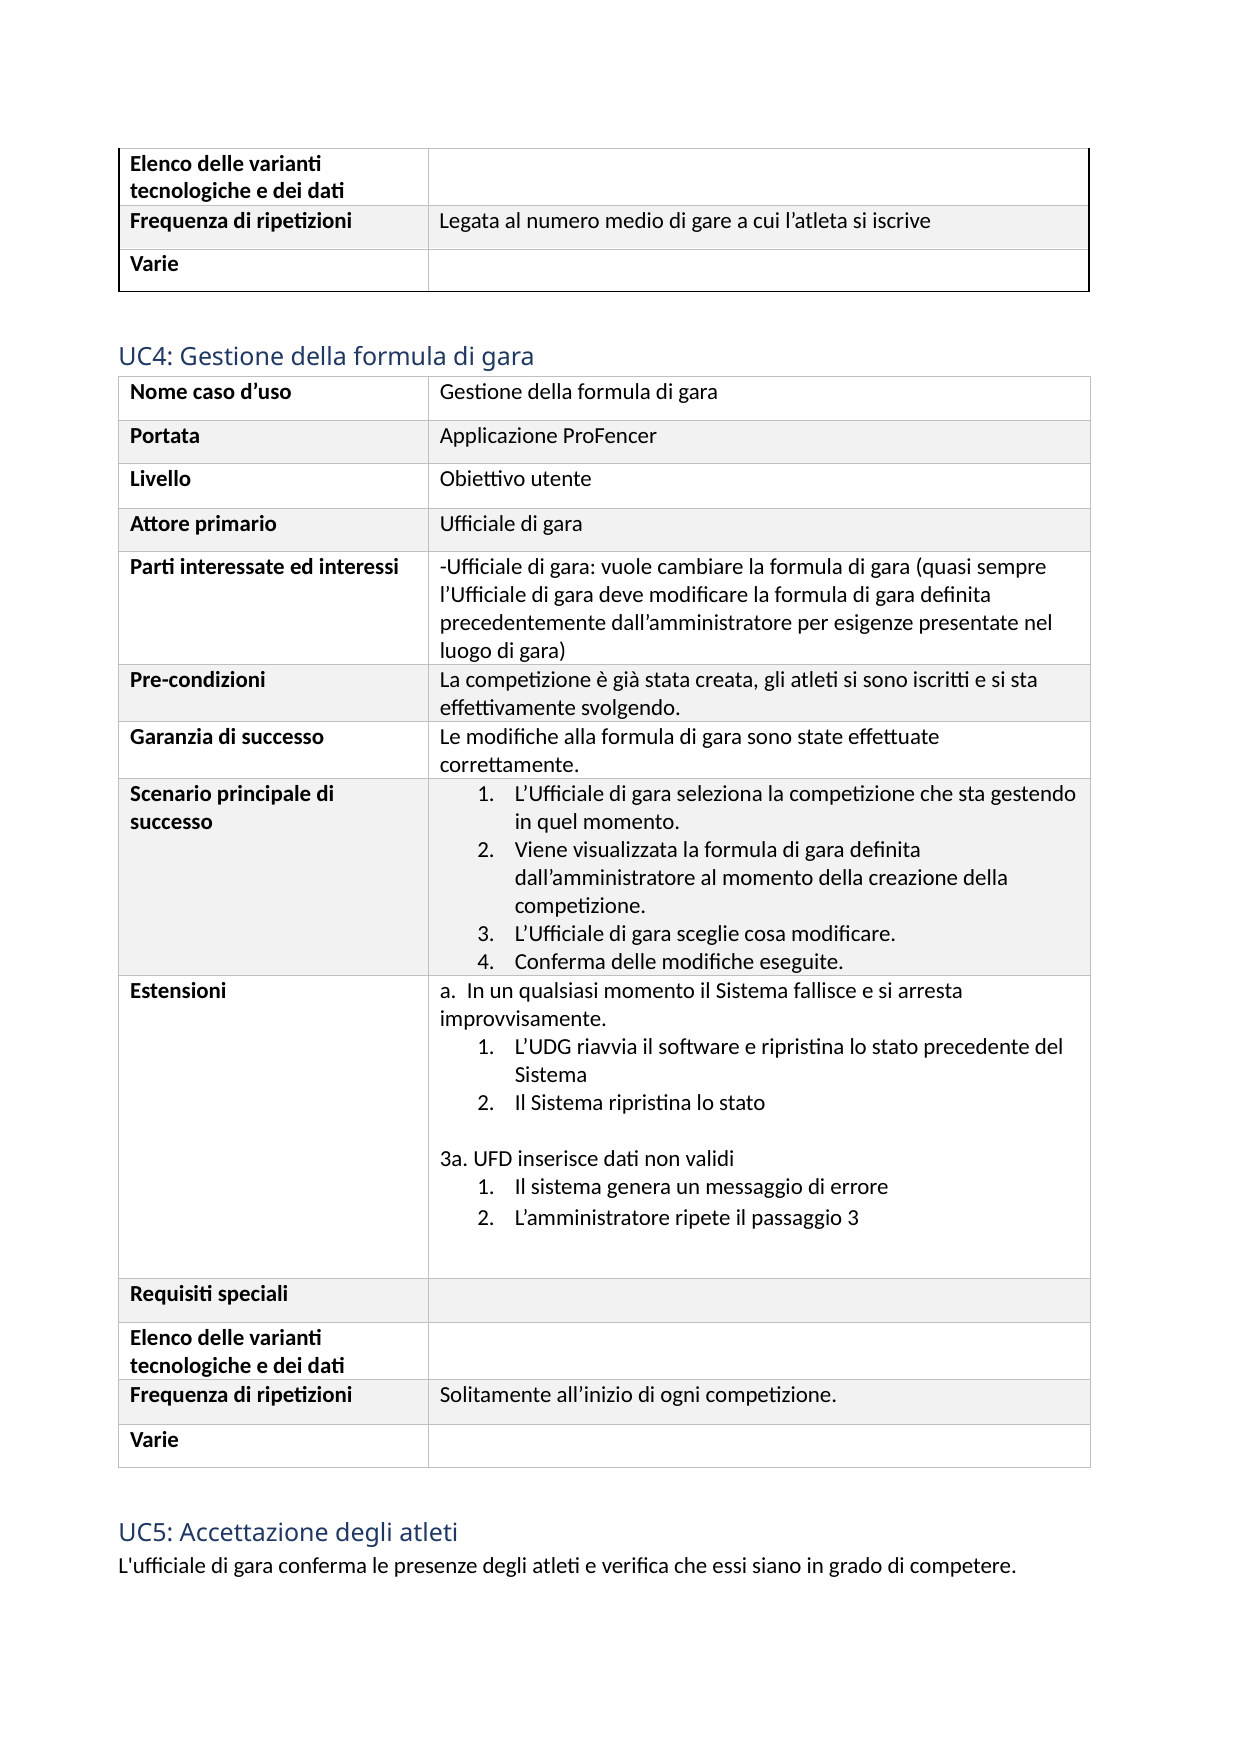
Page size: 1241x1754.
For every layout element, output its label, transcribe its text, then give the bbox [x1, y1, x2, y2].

table_cell Portata [119, 421, 428, 463]
table_cell Estensioni [119, 976, 428, 1278]
table_cell [429, 250, 1088, 291]
table_cell Scenario principale di successo [119, 779, 428, 975]
table_cell [429, 1323, 1090, 1379]
table_cell Legata al numero medio di gare a cui l’atleta si iscrive [429, 206, 1088, 248]
table_header Gestione della formula di gara [429, 377, 1090, 420]
table_cell La competizione è già stata creata, gli atleti si sono iscritti e si sta effettivamente svolgendo. [429, 665, 1090, 721]
table_cell Ufficiale di gara [429, 509, 1090, 551]
table_header Nome caso d’uso [119, 377, 428, 420]
table_cell -Ufficiale di gara: vuole cambiare la formula di gara (quasi sempre l’Ufficiale di gara deve modificare la formula di gara definita precedentemente dall’amministratore per esigenze presentate nel luogo di gara) [429, 552, 1090, 664]
table_cell Elenco delle varianti tecnologiche e dei dati [120, 149, 428, 205]
table_cell Parti interessate ed interessi [119, 552, 428, 664]
table_cell Frequenza di ripetizioni [120, 206, 428, 248]
table_cell Frequenza di ripetizioni [119, 1380, 428, 1424]
table_cell Le modifiche alla formula di gara sono state effettuate correttamente. [429, 722, 1090, 778]
table_cell Varie [119, 1425, 428, 1467]
table_cell Pre-condizioni [119, 665, 428, 721]
table_cell L’Ufficiale di gara seleziona la competizione che sta gestendo in quel momento. Viene visualizzata la formula di gara definita dall’amministratore al momento della creazione della competizione. L’Ufficiale di gara sceglie cosa modificare. Conferma delle modifiche eseguite. [429, 779, 1090, 975]
table_cell Obiettivo utente [429, 464, 1090, 508]
table_cell Livello [119, 464, 428, 508]
table_cell [429, 1279, 1090, 1322]
table_cell [429, 149, 1088, 205]
table_cell Elenco delle varianti tecnologiche e dei dati [119, 1323, 428, 1379]
table_cell [429, 1425, 1090, 1467]
table_cell a. In un qualsiasi momento il Sistema fallisce e si arresta improvvisamente. L’UDG riavvia il software e ripristina lo stato precedente del Sistema Il Sistema ripristina lo stato 3a. UFD inserisce dati non validi Il sistema genera un messaggio di errore L’amministratore ripete il passaggio 3 [429, 976, 1090, 1278]
table_cell Garanzia di successo [119, 722, 428, 778]
text L'ufficiale di gara conferma le presenze degli atleti e verifica che essi siano in grado di competere. [118, 1551, 1122, 1579]
table_cell Attore primario [119, 509, 428, 551]
table_cell Requisiti speciali [119, 1279, 428, 1322]
subtitle UC4: Gestione della formula di gara [118, 339, 1122, 373]
table_cell Solitamente all’inizio di ogni competizione. [429, 1380, 1090, 1424]
table_cell Applicazione ProFencer [429, 421, 1090, 463]
subtitle UC5: Accettazione degli atleti [118, 1514, 1122, 1549]
table_cell Varie [120, 250, 428, 291]
